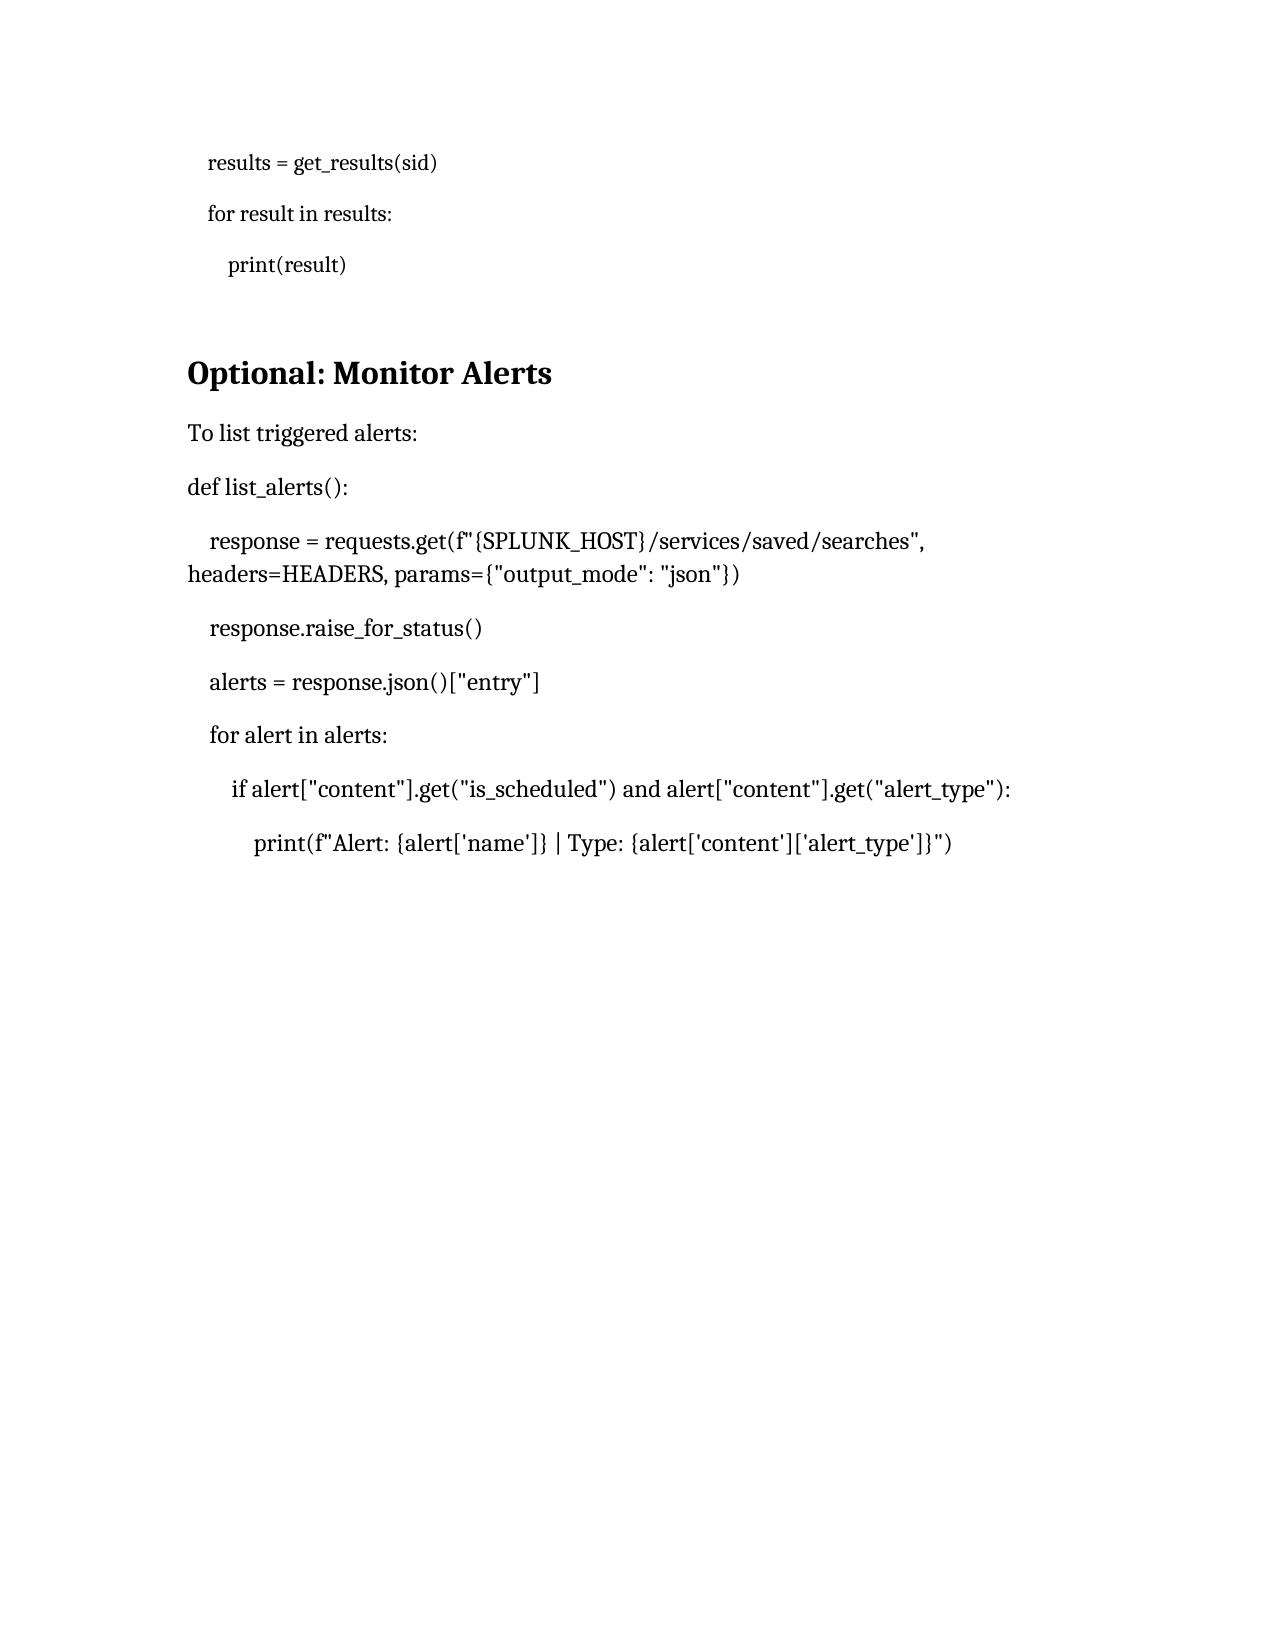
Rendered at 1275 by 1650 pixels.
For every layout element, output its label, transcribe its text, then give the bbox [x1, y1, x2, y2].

text results = get_results(sid) [187, 150, 1087, 176]
text response = requests.get(f"{SPLUNK_HOST}/services/saved/searches", headers=HEADERS, params={"output_mode": "json"}) [187, 527, 1087, 588]
text print(f"Alert: {alert['name']} | Type: {alert['content']['alert_type']}") [187, 829, 1087, 858]
text if alert["content"].get("is_scheduled") and alert["content"].get("alert_type"): [187, 775, 1087, 804]
text To list triggered alerts: [187, 419, 1087, 448]
text Optional: Monitor Alerts [187, 354, 1087, 392]
text print(result) [187, 252, 1087, 278]
text for result in results: [187, 201, 1087, 227]
text def list_alerts(): [187, 473, 1087, 502]
text for alert in alerts: [187, 721, 1087, 750]
text alerts = response.json()["entry"] [187, 667, 1087, 696]
text response.raise_for_status() [187, 614, 1087, 642]
